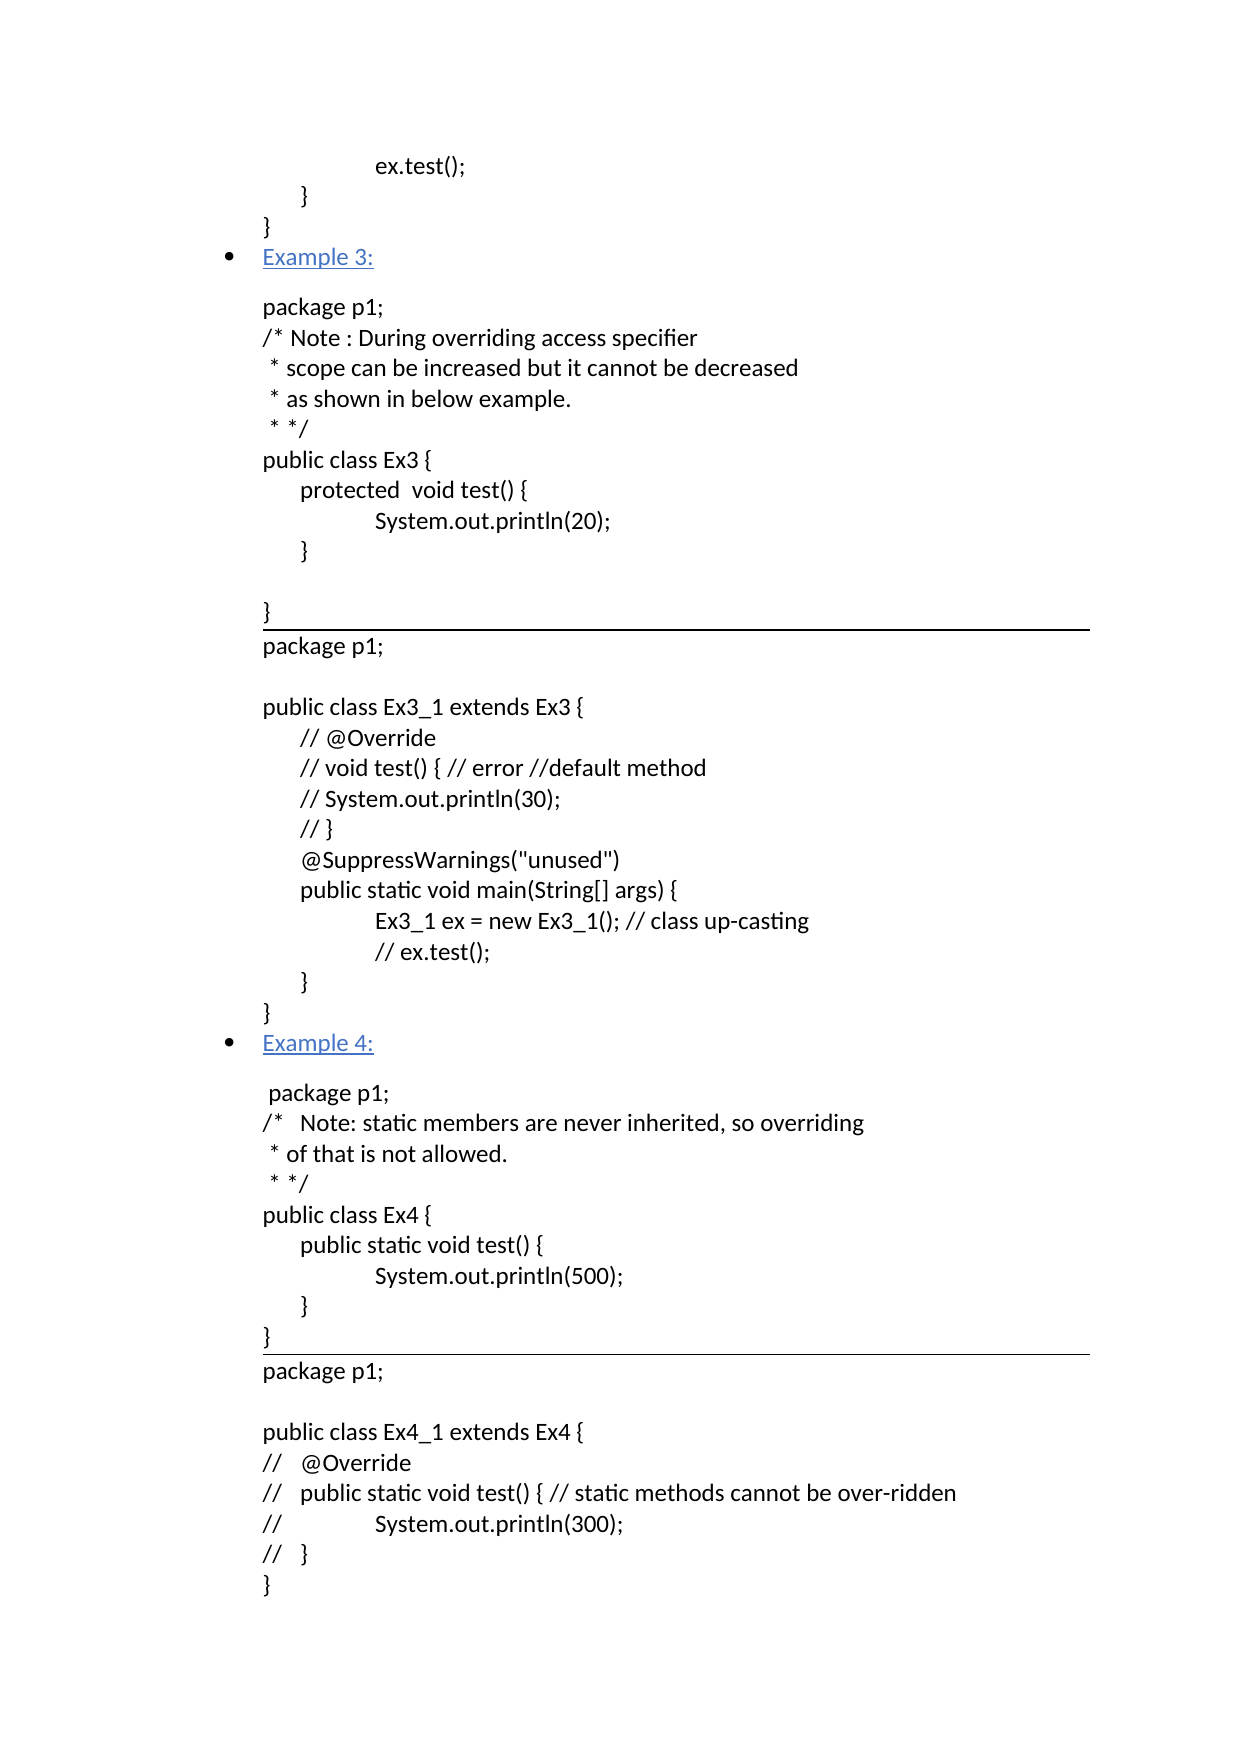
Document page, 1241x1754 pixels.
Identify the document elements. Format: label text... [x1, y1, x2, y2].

text // } [262, 814, 1090, 844]
text System.out.println(500); [262, 1260, 1090, 1291]
text } [262, 596, 1090, 631]
text public class Ex3 { [262, 444, 1090, 474]
text } [262, 997, 1090, 1027]
text // } [262, 1538, 1090, 1569]
text package p1; [262, 631, 1090, 661]
text /* Note : During overriding access specifier [262, 322, 1090, 352]
text // System.out.println(30); [262, 783, 1090, 814]
text /* Note: static members are never inherited, so overriding [262, 1107, 1090, 1138]
text Ex3_1 ex = new Ex3_1(); // class up-casting [262, 905, 1090, 936]
text // @Override [262, 722, 1090, 753]
text * of that is not allowed. [262, 1138, 1090, 1168]
text } [262, 1321, 1090, 1355]
text package p1; [262, 1077, 1090, 1107]
list Example 3: [225, 242, 1090, 272]
text * scope can be increased but it cannot be decreased [262, 352, 1090, 383]
text * */ [262, 413, 1090, 444]
text protected void test() { [262, 474, 1090, 505]
text System.out.println(20); [262, 505, 1090, 535]
list Example 4: [225, 1027, 1090, 1058]
text // ex.test(); [262, 936, 1090, 966]
text // public static void test() { // static methods cannot be over-ridden [262, 1477, 1090, 1508]
text } [262, 1569, 1090, 1599]
text // @Override [262, 1447, 1090, 1477]
text } [262, 1291, 1090, 1321]
text public class Ex4 { [262, 1199, 1090, 1229]
text } [262, 966, 1090, 997]
text } [262, 181, 1090, 211]
text } [262, 211, 1090, 242]
text package p1; [262, 291, 1090, 322]
text package p1; [262, 1355, 1090, 1386]
text * */ [262, 1168, 1090, 1199]
text public static void test() { [262, 1229, 1090, 1260]
text public class Ex3_1 extends Ex3 { [262, 692, 1090, 722]
text ex.test(); [262, 150, 1090, 181]
text public class Ex4_1 extends Ex4 { [262, 1416, 1090, 1447]
text // void test() { // error //default method [262, 753, 1090, 783]
text // System.out.println(300); [262, 1508, 1090, 1538]
text * as shown in below example. [262, 383, 1090, 413]
text } [262, 535, 1090, 566]
text public static void main(String[] args) { [262, 875, 1090, 905]
text @SuppressWarnings("unused") [262, 844, 1090, 875]
